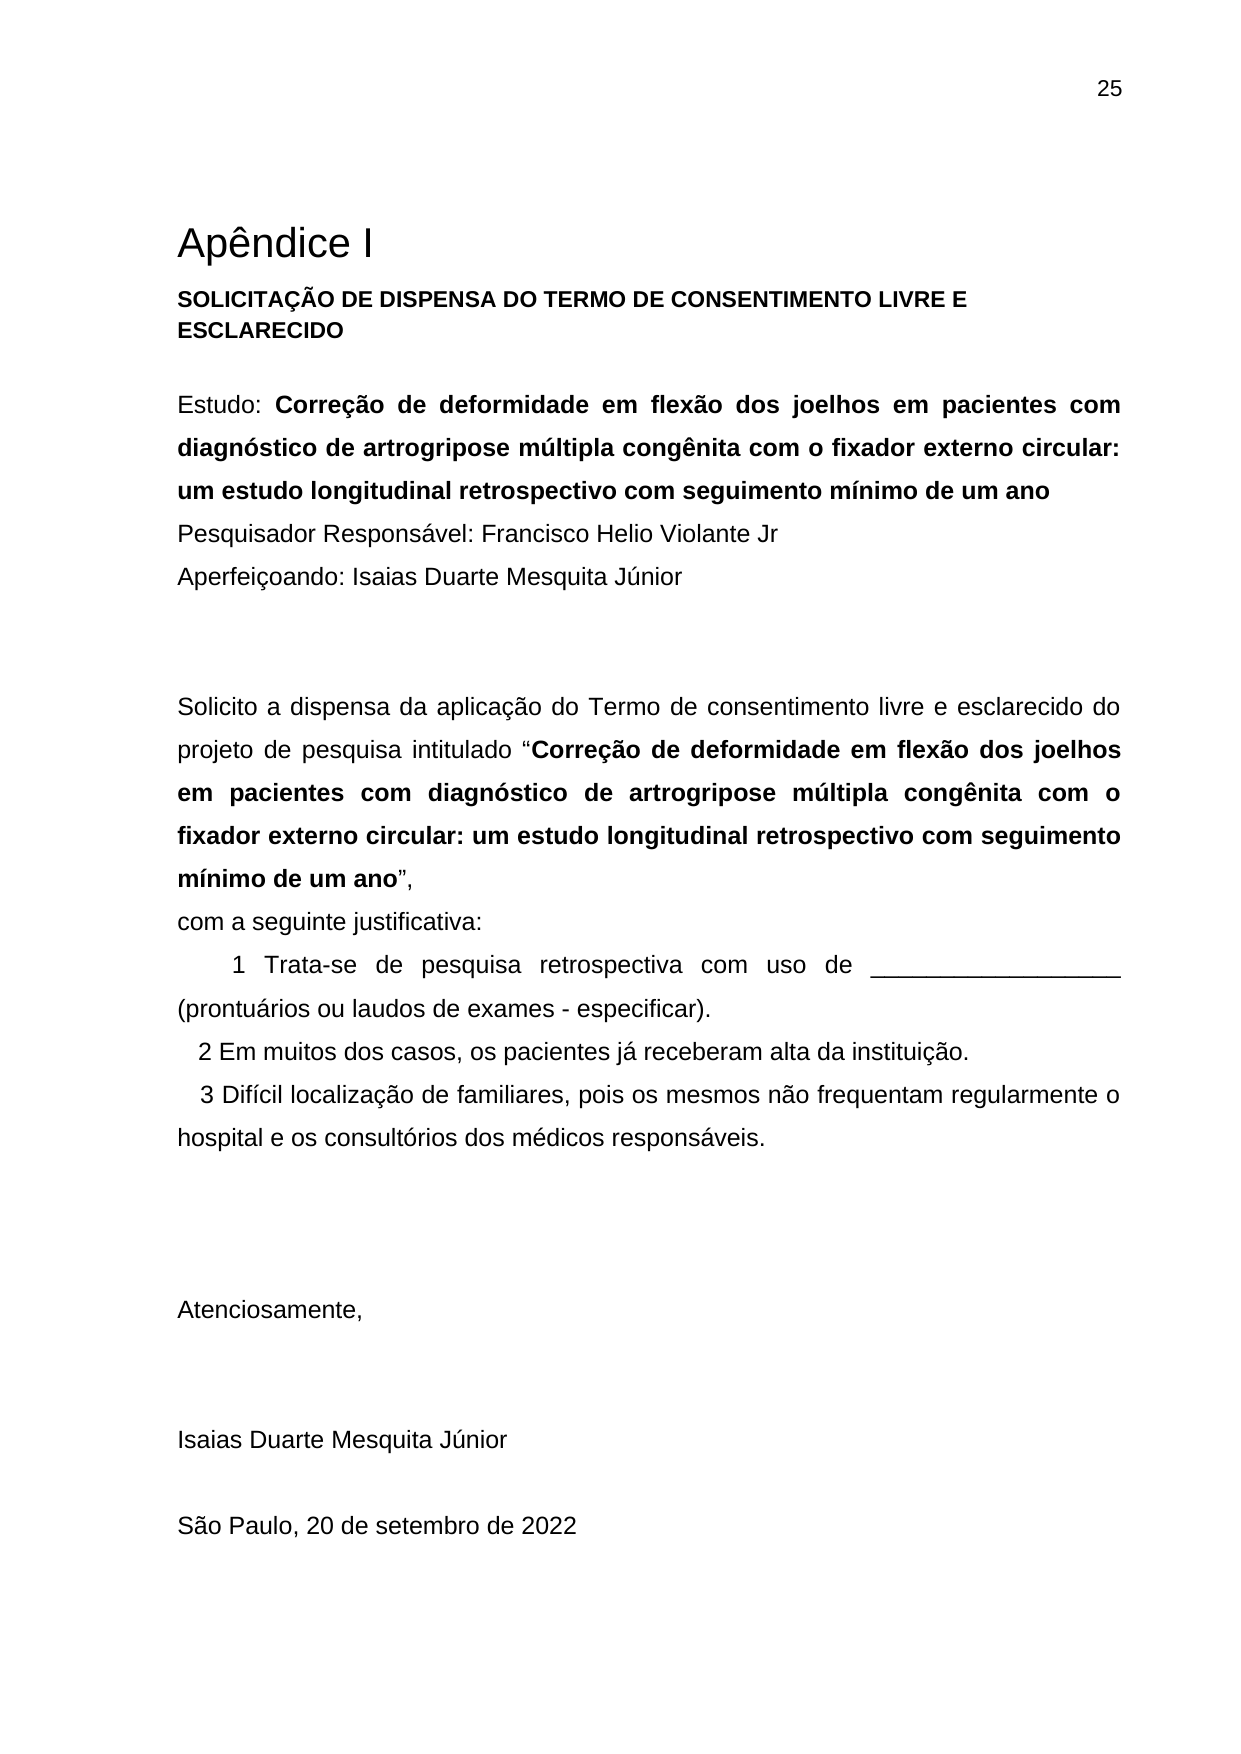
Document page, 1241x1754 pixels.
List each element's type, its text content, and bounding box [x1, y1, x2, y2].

text São Paulo, 20 de setembro de 2022 [177, 1511, 1122, 1540]
text 2 Em muitos dos casos, os pacientes já receberam alta da instituição. [177, 1037, 1122, 1066]
text Estudo: Correção de deformidade em flexão dos joelhos em pacientes com diagnóstico de artrogripose múltipla congênita com o fixador externo circular: um estudo longitudinal retrospectivo com seguimento mínimo de um ano [177, 390, 1122, 505]
text Solicito a dispensa da aplicação do Termo de consentimento livre e esclarecido do projeto de pesquisa intitulado “Correção de deformidade em flexão dos joelhos em pacientes com diagnóstico de artrogripose múltipla congênita com o fixador externo circular: um estudo longitudinal retrospectivo com seguimento mínimo de um ano”, [177, 692, 1122, 893]
text Pesquisador Responsável: Francisco Helio Violante Jr [177, 519, 1122, 548]
text Aperfeiçoando: Isaias Duarte Mesquita Júnior [177, 562, 1122, 591]
text 1 Trata-se de pesquisa retrospectiva com uso de __________________ (prontuários ou laudos de exames - especificar). [177, 951, 1122, 1022]
text com a seguinte justificativa: [177, 907, 1122, 936]
text SOLICITAÇÃO DE DISPENSA DO TERMO DE CONSENTIMENTO LIVRE E ESCLARECIDO [177, 286, 1122, 343]
text Isaias Duarte Mesquita Júnior [177, 1425, 1122, 1454]
text Apêndice I [177, 219, 1122, 267]
text Atenciosamente, [177, 1296, 1122, 1324]
text 3 Difícil localização de familiares, pois os mesmos não frequentam regularmente o hospital e os consultórios dos médicos responsáveis. [177, 1080, 1122, 1152]
